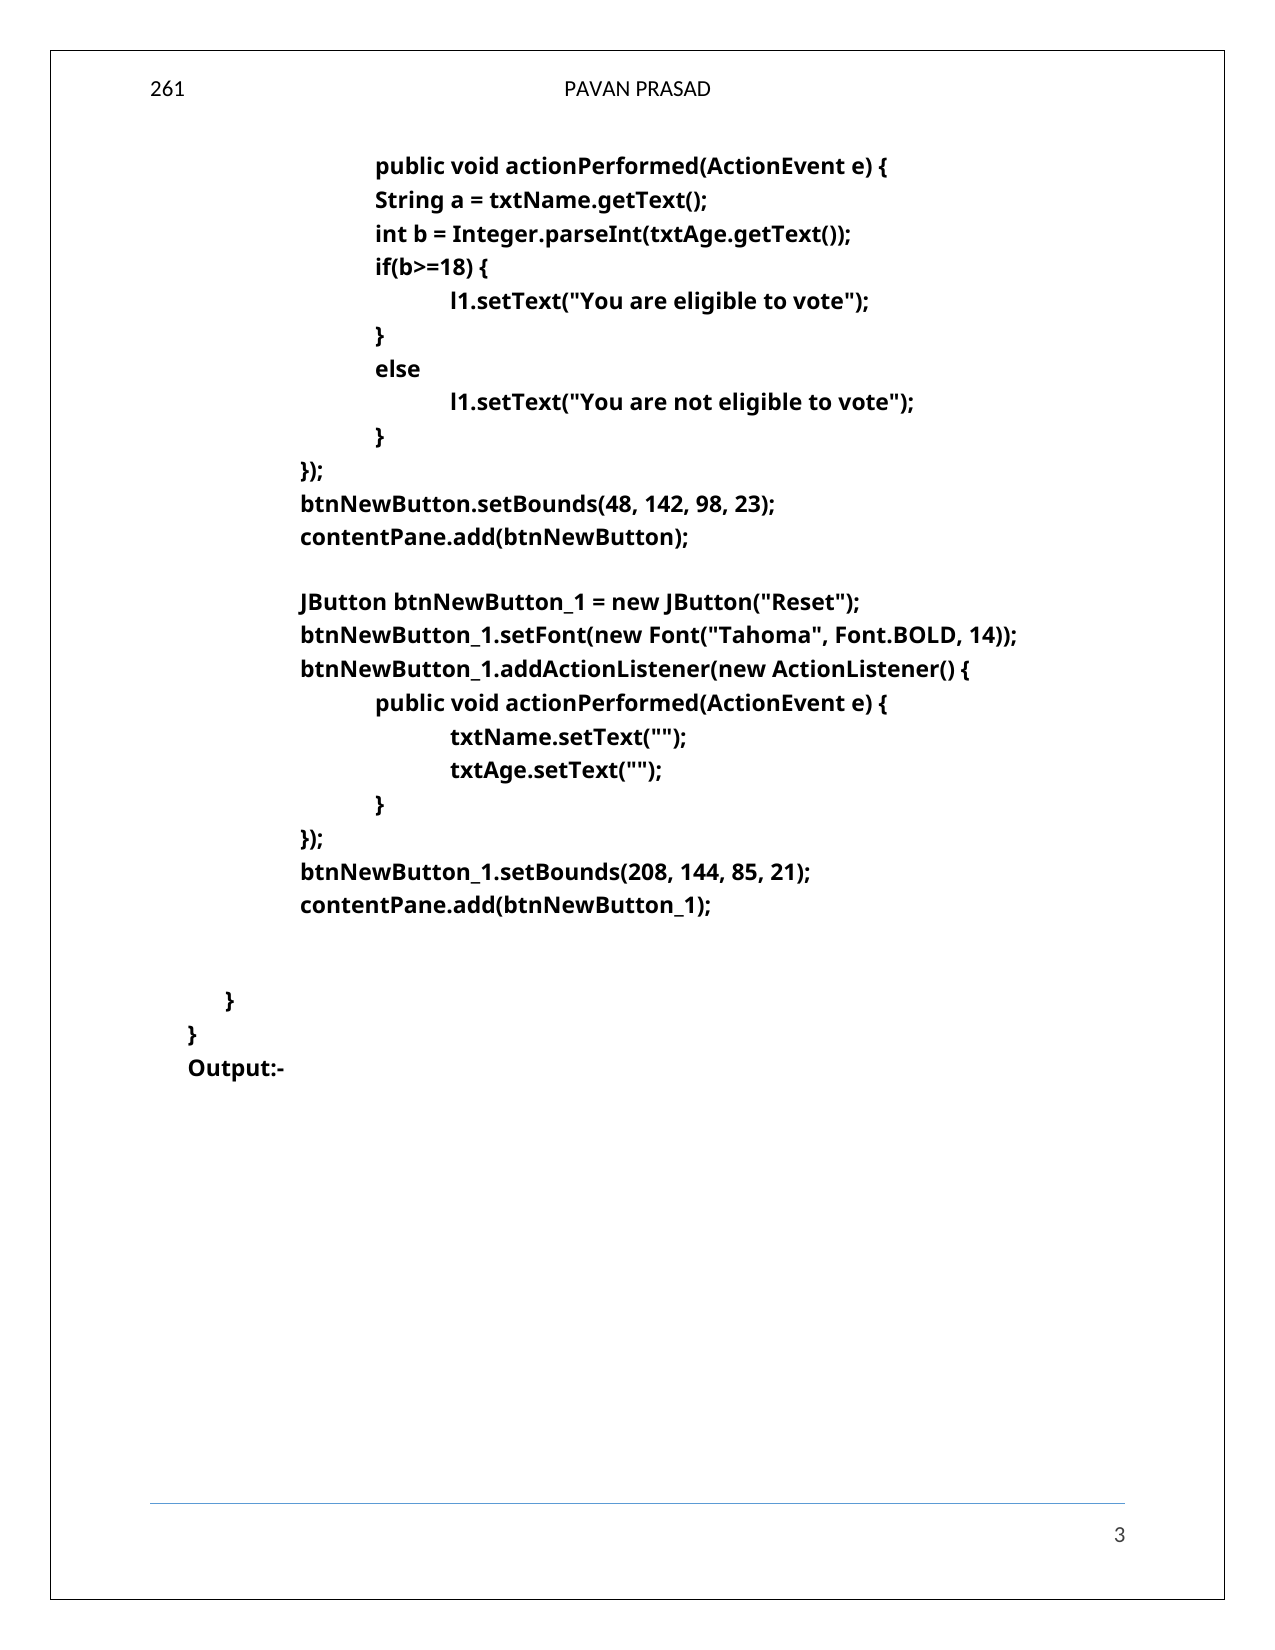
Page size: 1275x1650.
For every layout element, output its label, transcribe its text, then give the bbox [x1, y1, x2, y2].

text btnNewButton.setBounds(48, 142, 98, 23); [187, 487, 1125, 519]
text } [187, 1018, 1125, 1049]
text } [187, 984, 1125, 1015]
text else [187, 352, 1125, 384]
text }); [187, 454, 1125, 485]
text l1.setText("You are not eligible to vote"); [187, 386, 1125, 417]
text } [187, 420, 1125, 451]
text contentPane.add(btnNewButton); [187, 521, 1125, 552]
text } [187, 788, 1125, 819]
text if(b>=18) { [187, 251, 1125, 282]
text btnNewButton_1.setFont(new Font("Tahoma", Font.BOLD, 14)); [187, 619, 1125, 651]
text } [187, 319, 1125, 350]
text txtName.setText(""); [187, 721, 1125, 752]
text btnNewButton_1.addActionListener(new ActionListener() { [187, 653, 1125, 684]
text Output:- [187, 1052, 1125, 1083]
text l1.setText("You are eligible to vote"); [187, 285, 1125, 316]
text txtAge.setText(""); [187, 754, 1125, 786]
text public void actionPerformed(ActionEvent e) { [187, 687, 1125, 718]
text int b = Integer.parseInt(txtAge.getText()); [187, 217, 1125, 249]
text }); [187, 822, 1125, 853]
text JButton btnNewButton_1 = new JButton("Reset"); [187, 586, 1125, 617]
text btnNewButton_1.setBounds(208, 144, 85, 21); [187, 856, 1125, 887]
text contentPane.add(btnNewButton_1); [187, 889, 1125, 921]
text public void actionPerformed(ActionEvent e) { [187, 150, 1125, 181]
text String a = txtName.getText(); [187, 184, 1125, 215]
